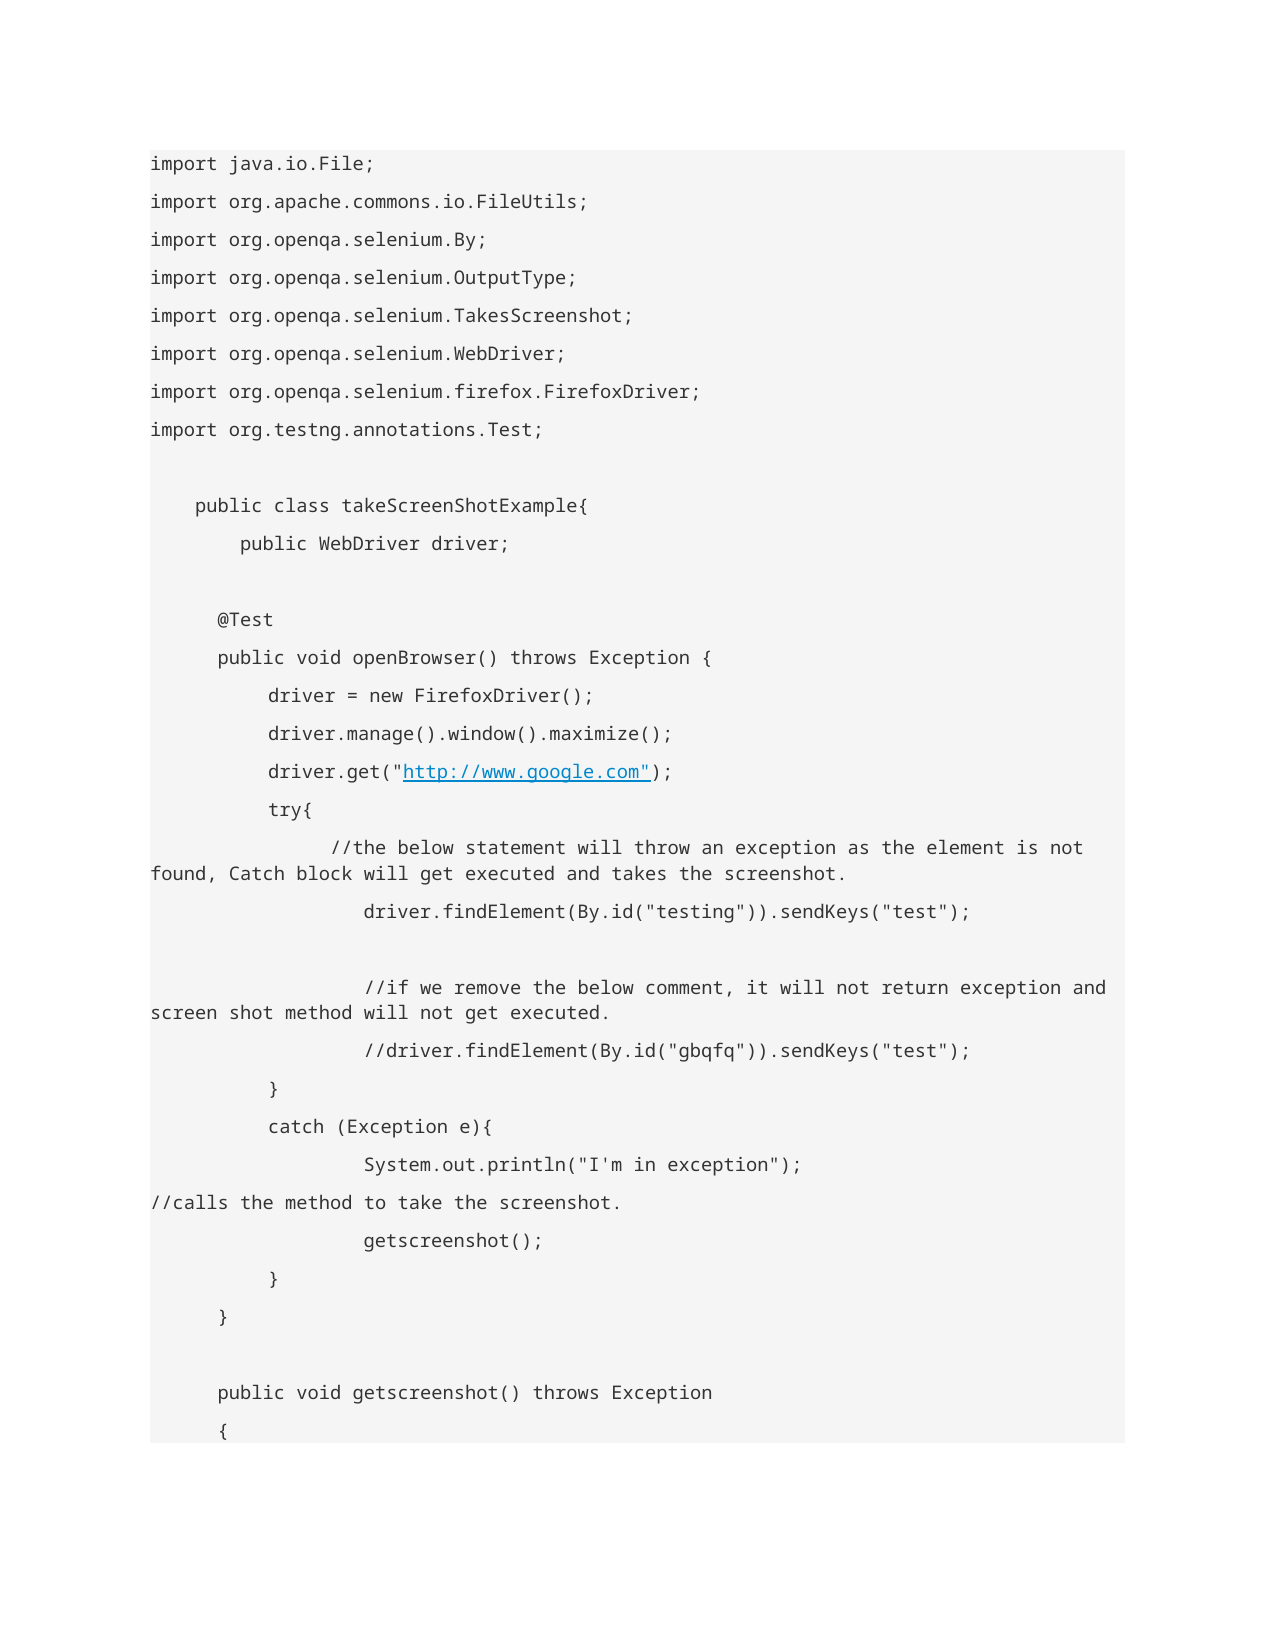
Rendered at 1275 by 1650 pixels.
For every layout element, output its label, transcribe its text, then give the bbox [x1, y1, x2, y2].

text } [150, 1304, 1125, 1329]
text public void getscreenshot() throws Exception [150, 1380, 1125, 1405]
text import org.openqa.selenium.TakesScreenshot; [150, 302, 1125, 328]
text try{ [150, 796, 1125, 822]
text public class takeScreenShotExample{ [150, 492, 1125, 518]
text System.out.println("I'm in exception"); [150, 1152, 1125, 1177]
text { [150, 1418, 1125, 1443]
text //driver.findElement(By.id("gbqfq")).sendKeys("test"); [150, 1037, 1125, 1063]
text driver.get("http://www.google.com"); [150, 758, 1125, 784]
text catch (Exception e){ [150, 1113, 1125, 1139]
text import org.openqa.selenium.firefox.FirefoxDriver; [150, 378, 1125, 404]
text driver = new FirefoxDriver(); [150, 682, 1125, 708]
text public WebDriver driver; [150, 530, 1125, 556]
text import org.openqa.selenium.WebDriver; [150, 340, 1125, 366]
text @Test [150, 606, 1125, 632]
text } [150, 1266, 1125, 1291]
text } [150, 1076, 1125, 1101]
text driver.manage().window().maximize(); [150, 720, 1125, 746]
text public void openBrowser() throws Exception { [150, 644, 1125, 670]
text import java.io.File; [150, 150, 1125, 176]
text //calls the method to take the screenshot. [150, 1189, 1125, 1215]
text import org.testng.annotations.Test; [150, 416, 1125, 442]
text //if we remove the below comment, it will not return exception and screen shot method will not get executed. [150, 974, 1125, 1025]
text import org.openqa.selenium.OutputType; [150, 264, 1125, 289]
text //the below statement will throw an exception as the element is not found, Catch block will get executed and takes the screenshot. [150, 834, 1125, 885]
text import org.openqa.selenium.By; [150, 226, 1125, 252]
text getscreenshot(); [150, 1228, 1125, 1253]
text import org.apache.commons.io.FileUtils; [150, 188, 1125, 213]
text driver.findElement(By.id("testing")).sendKeys("test"); [150, 898, 1125, 923]
